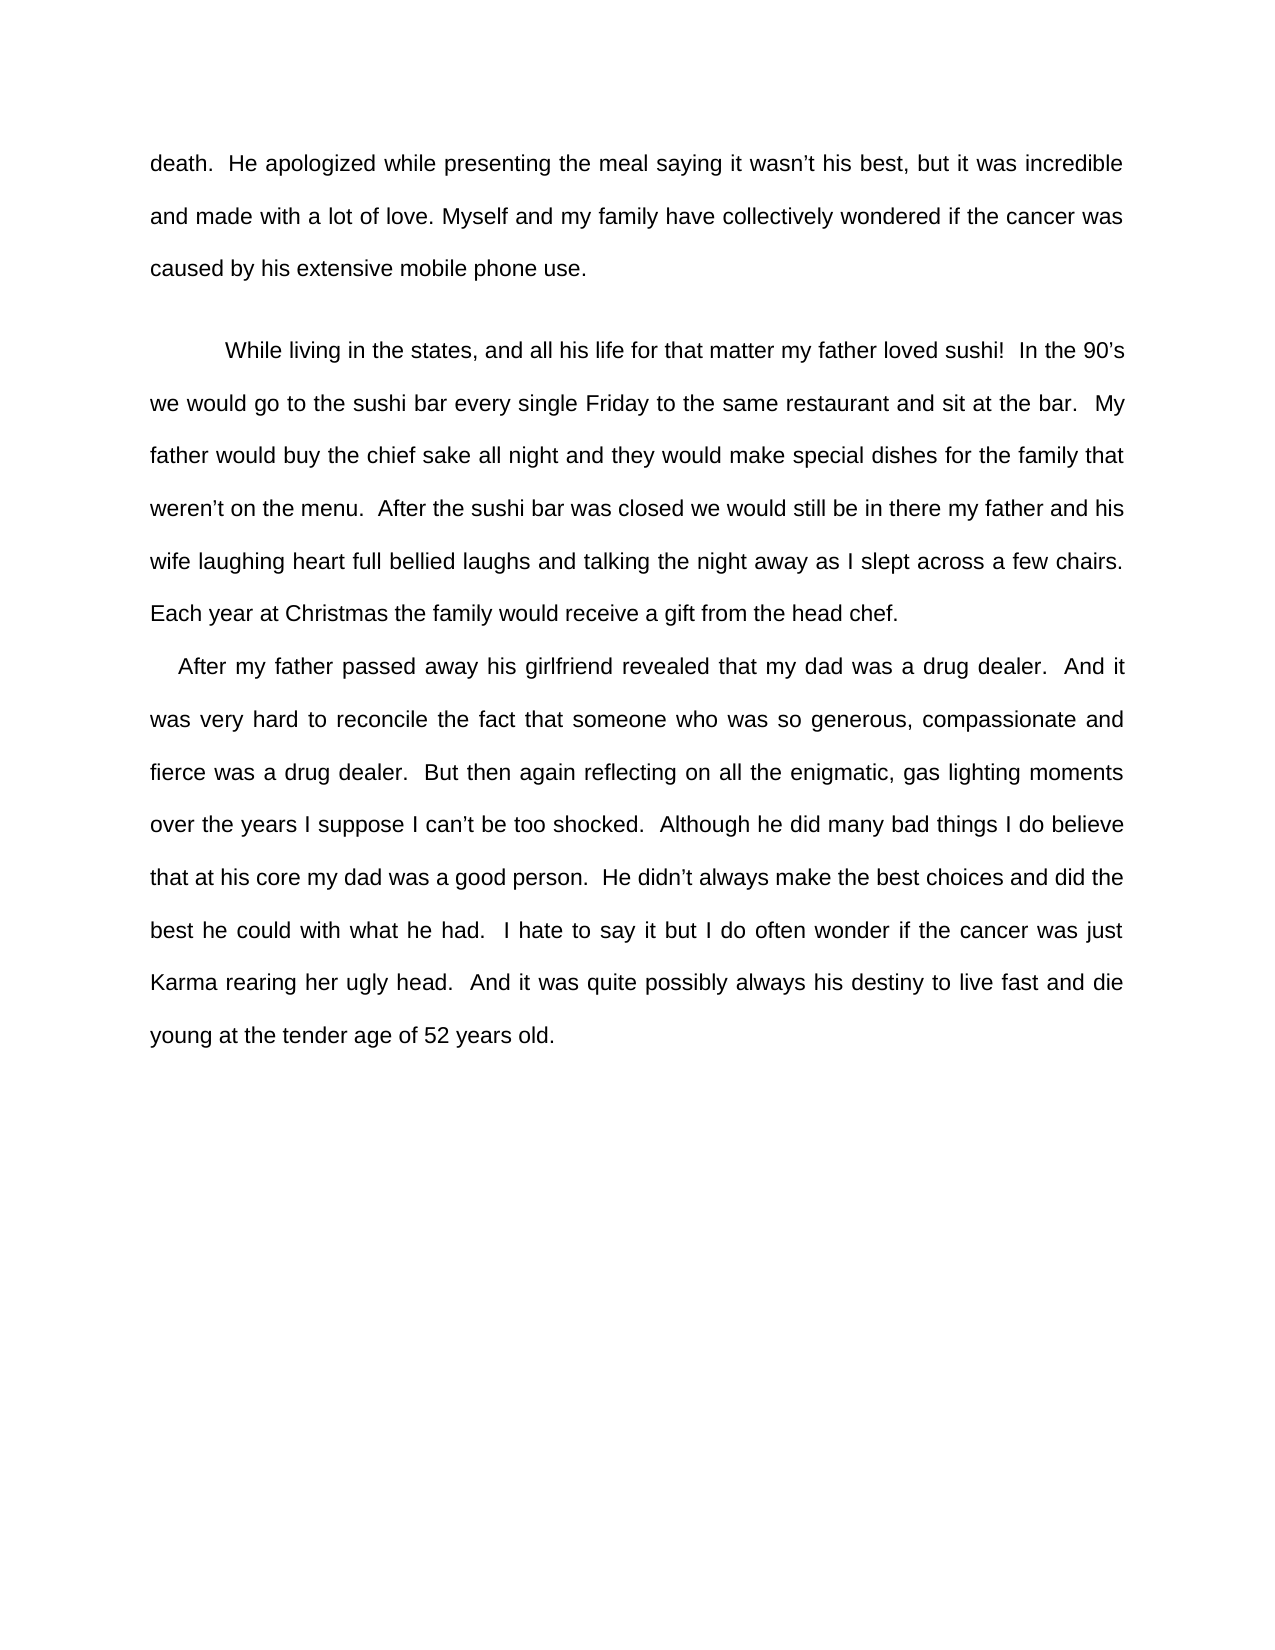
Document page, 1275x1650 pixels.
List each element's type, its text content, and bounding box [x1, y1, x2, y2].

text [150, 150, 1125, 282]
text After my father passed away his girlfriend revealed that my dad was a drug dealer. And it was very hard to reconcile the fact that someone who was so generous, compassionate and fierce was a drug dealer. But then again reflecting on all the enigmatic, gas lighting moments over the years I suppose I can’t be too shocked. Although he did many bad things I do believe that at his core my dad was a good person. He didn’t always make the best choices and did the best he could with what he had. I hate to say it but I do often wonder if the cancer was just Karma rearing her ugly head. And it was quite possibly always his destiny to live fast and die young at the tender age of 52 years old. [150, 653, 1125, 1048]
text While living in the states, and all his life for that matter my father loved sushi! In the 90’s we would go to the sushi bar every single Friday to the same restaurant and sit at the bar. My father would buy the chief sake all night and they would make special dishes for the family that weren’t on the menu. After the sushi bar was closed we would still be in there my father and his wife laughing heart full bellied laughs and talking the night away as I slept across a few chairs. Each year at Christmas the family would receive a gift from the head chef. [150, 337, 1125, 627]
